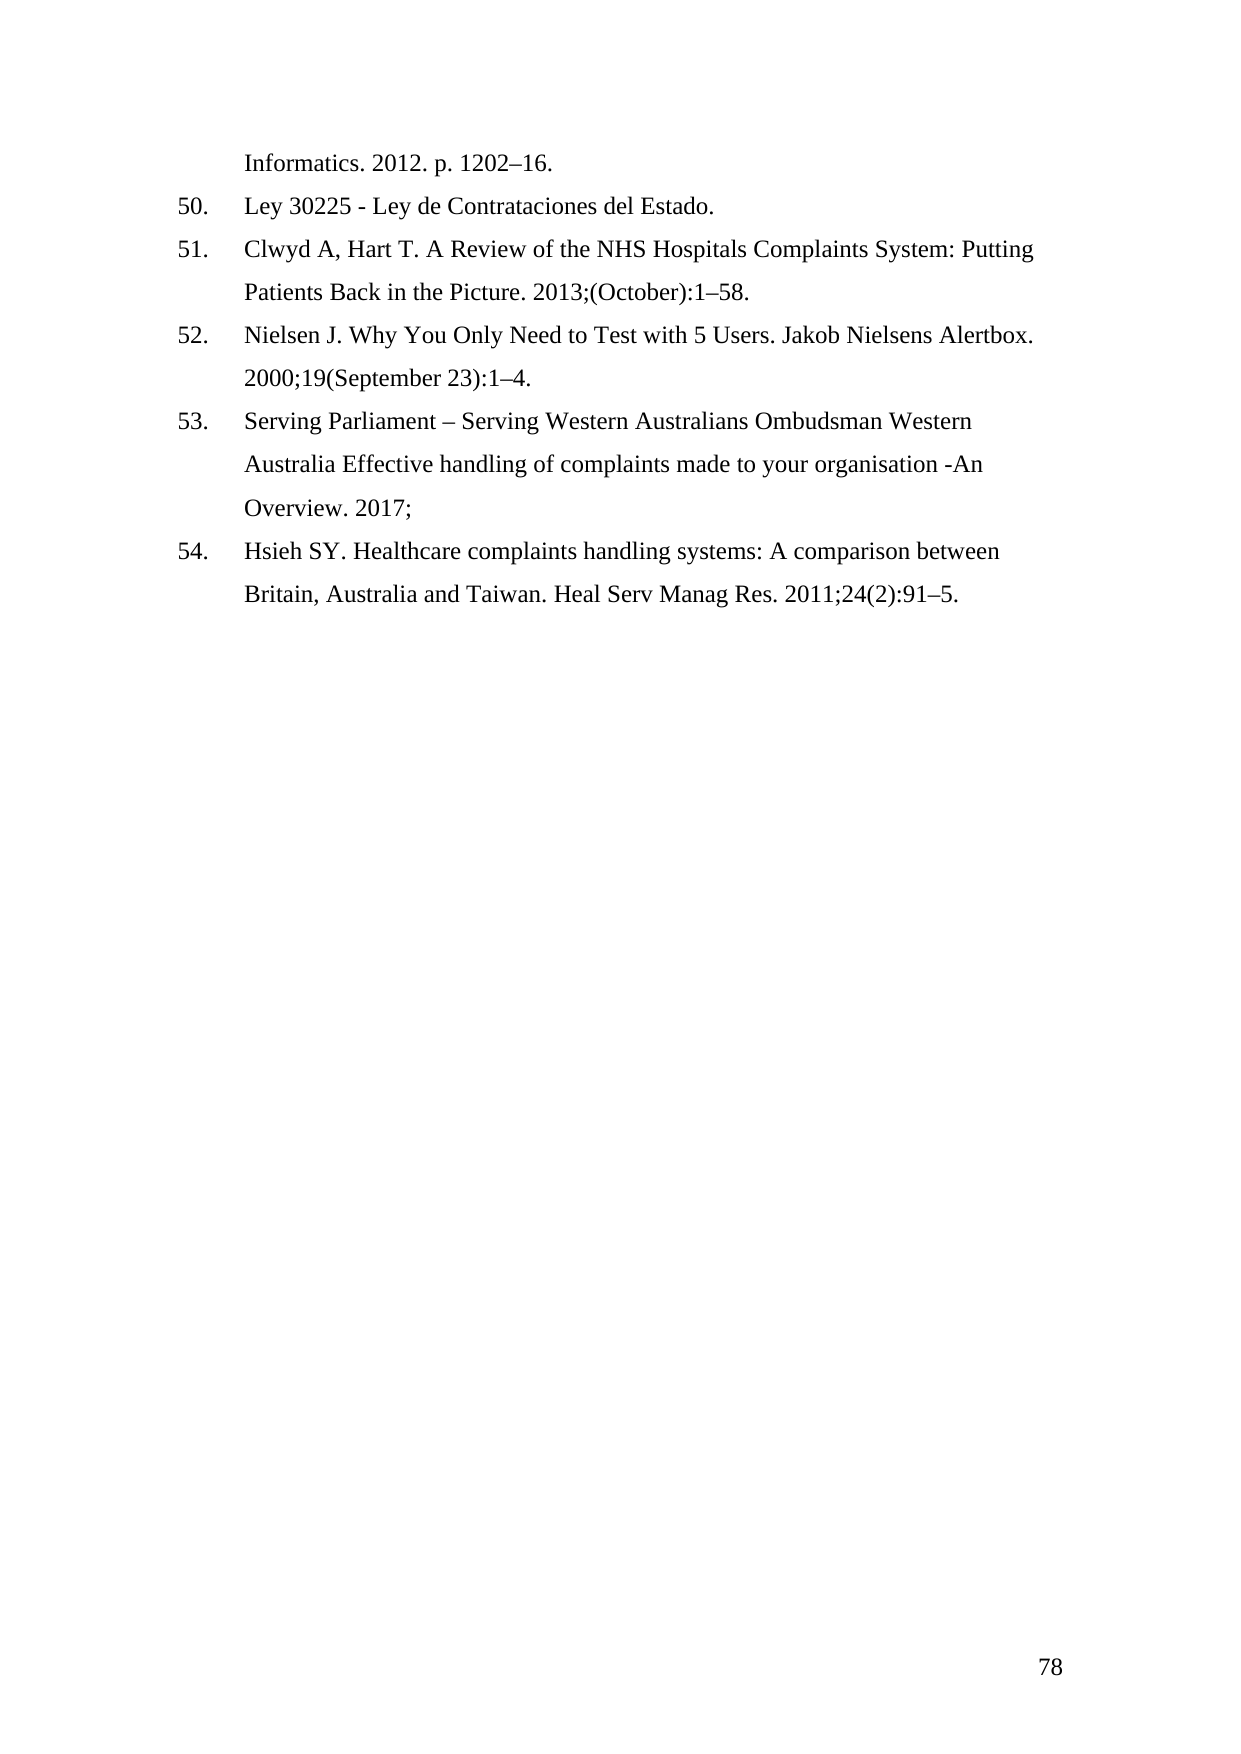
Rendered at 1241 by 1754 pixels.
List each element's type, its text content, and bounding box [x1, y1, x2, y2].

text 51. Clwyd A, Hart T. A Review of the NHS Hospitals Complaints System: Putting Patients Back in the Picture. 2013;(October):1–58. [177, 234, 1063, 306]
text 54. Hsieh SY. Healthcare complaints handling systems: A comparison between Britain, Australia and Taiwan. Heal Serv Manag Res. 2011;24(2):91–5. [177, 536, 1063, 608]
text 53. Serving Parliament – Serving Western Australians Ombudsman Western Australia Effective handling of complaints made to your organisation -An Overview. 2017; [177, 406, 1063, 521]
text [177, 148, 1063, 176]
text 52. Nielsen J. Why You Only Need to Test with 5 Users. Jakob Nielsens Alertbox. 2000;19(September 23):1–4. [177, 320, 1063, 392]
text 50. Ley 30225 - Ley de Contrataciones del Estado. [177, 191, 1063, 219]
